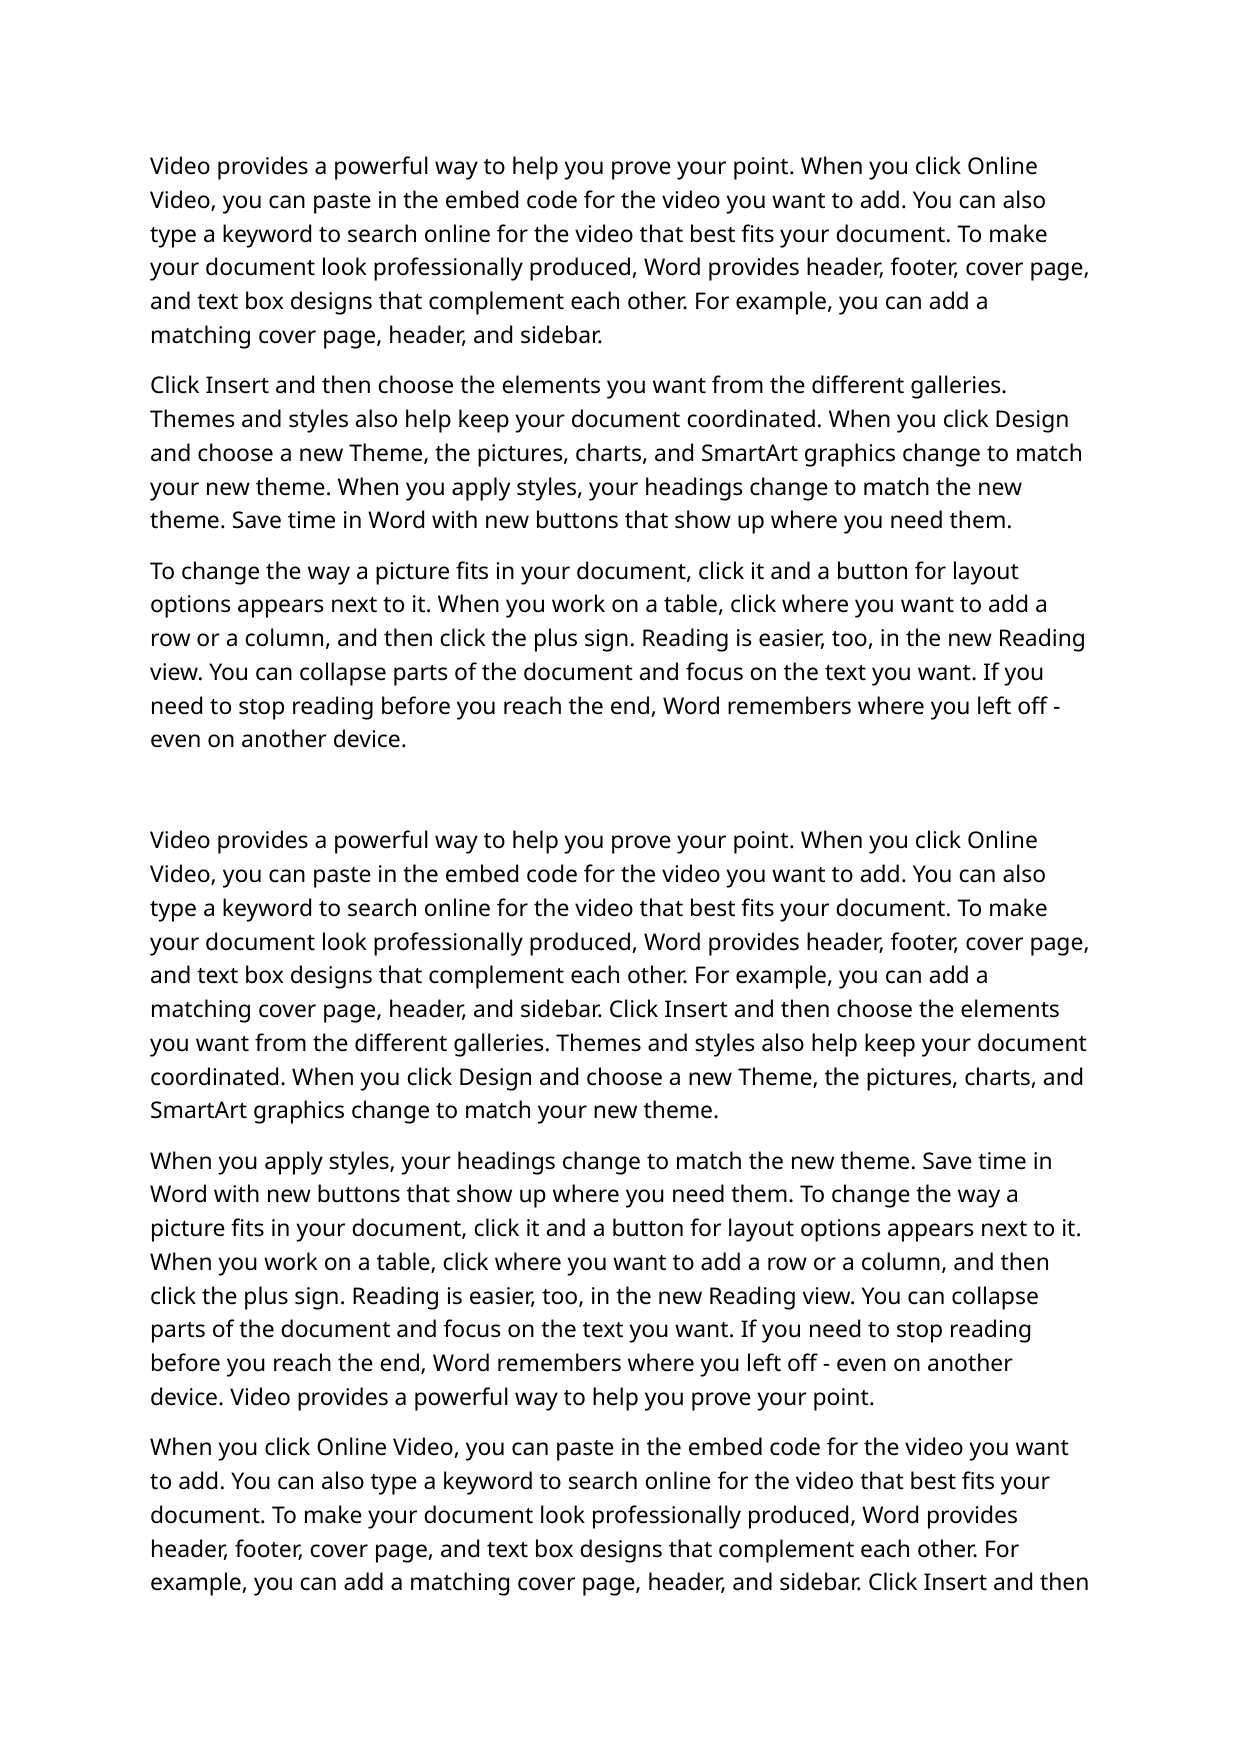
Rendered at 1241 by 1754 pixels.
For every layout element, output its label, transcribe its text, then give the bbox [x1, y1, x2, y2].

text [150, 1431, 1090, 1597]
text Video provides a powerful way to help you prove your point. When you click Online Video, you can paste in the embed code for the video you want to add. You can also type a keyword to search online for the video that best fits your document. To make your document look professionally produced, Word provides header, footer, cover page, and text box designs that complement each other. For example, you can add a matching cover page, header, and sidebar. Click Insert and then choose the elements you want from the different galleries. Themes and styles also help keep your document coordinated. When you click Design and choose a new Theme, the pictures, charts, and SmartArt graphics change to match your new theme. [150, 824, 1090, 1125]
text Video provides a powerful way to help you prove your point. When you click Online Video, you can paste in the embed code for the video you want to add. You can also type a keyword to search online for the video that best fits your document. To make your document look professionally produced, Word provides header, footer, cover page, and text box designs that complement each other. For example, you can add a matching cover page, header, and sidebar. [150, 150, 1090, 350]
text Click Insert and then choose the elements you want from the different galleries. Themes and styles also help keep your document coordinated. When you click Design and choose a new Theme, the pictures, charts, and SmartArt graphics change to match your new theme. When you apply styles, your headings change to match the new theme. Save time in Word with new buttons that show up where you need them. [150, 369, 1090, 535]
text When you apply styles, your headings change to match the new theme. Save time in Word with new buttons that show up where you need them. To change the way a picture fits in your document, click it and a button for layout options appears next to it. When you work on a table, click where you want to add a row or a column, and then click the plus sign. Reading is easier, too, in the new Reading view. You can collapse parts of the document and focus on the text you want. If you need to stop reading before you reach the end, Word remembers where you left off - even on another device. Video provides a powerful way to help you prove your point. [150, 1144, 1090, 1412]
text To change the way a picture fits in your document, click it and a button for layout options appears next to it. When you work on a table, click where you want to add a row or a column, and then click the plus sign. Reading is easier, too, in the new Reading view. You can collapse parts of the document and focus on the text you want. If you need to stop reading before you reach the end, Word remembers where you left off - even on another device. [150, 554, 1090, 754]
